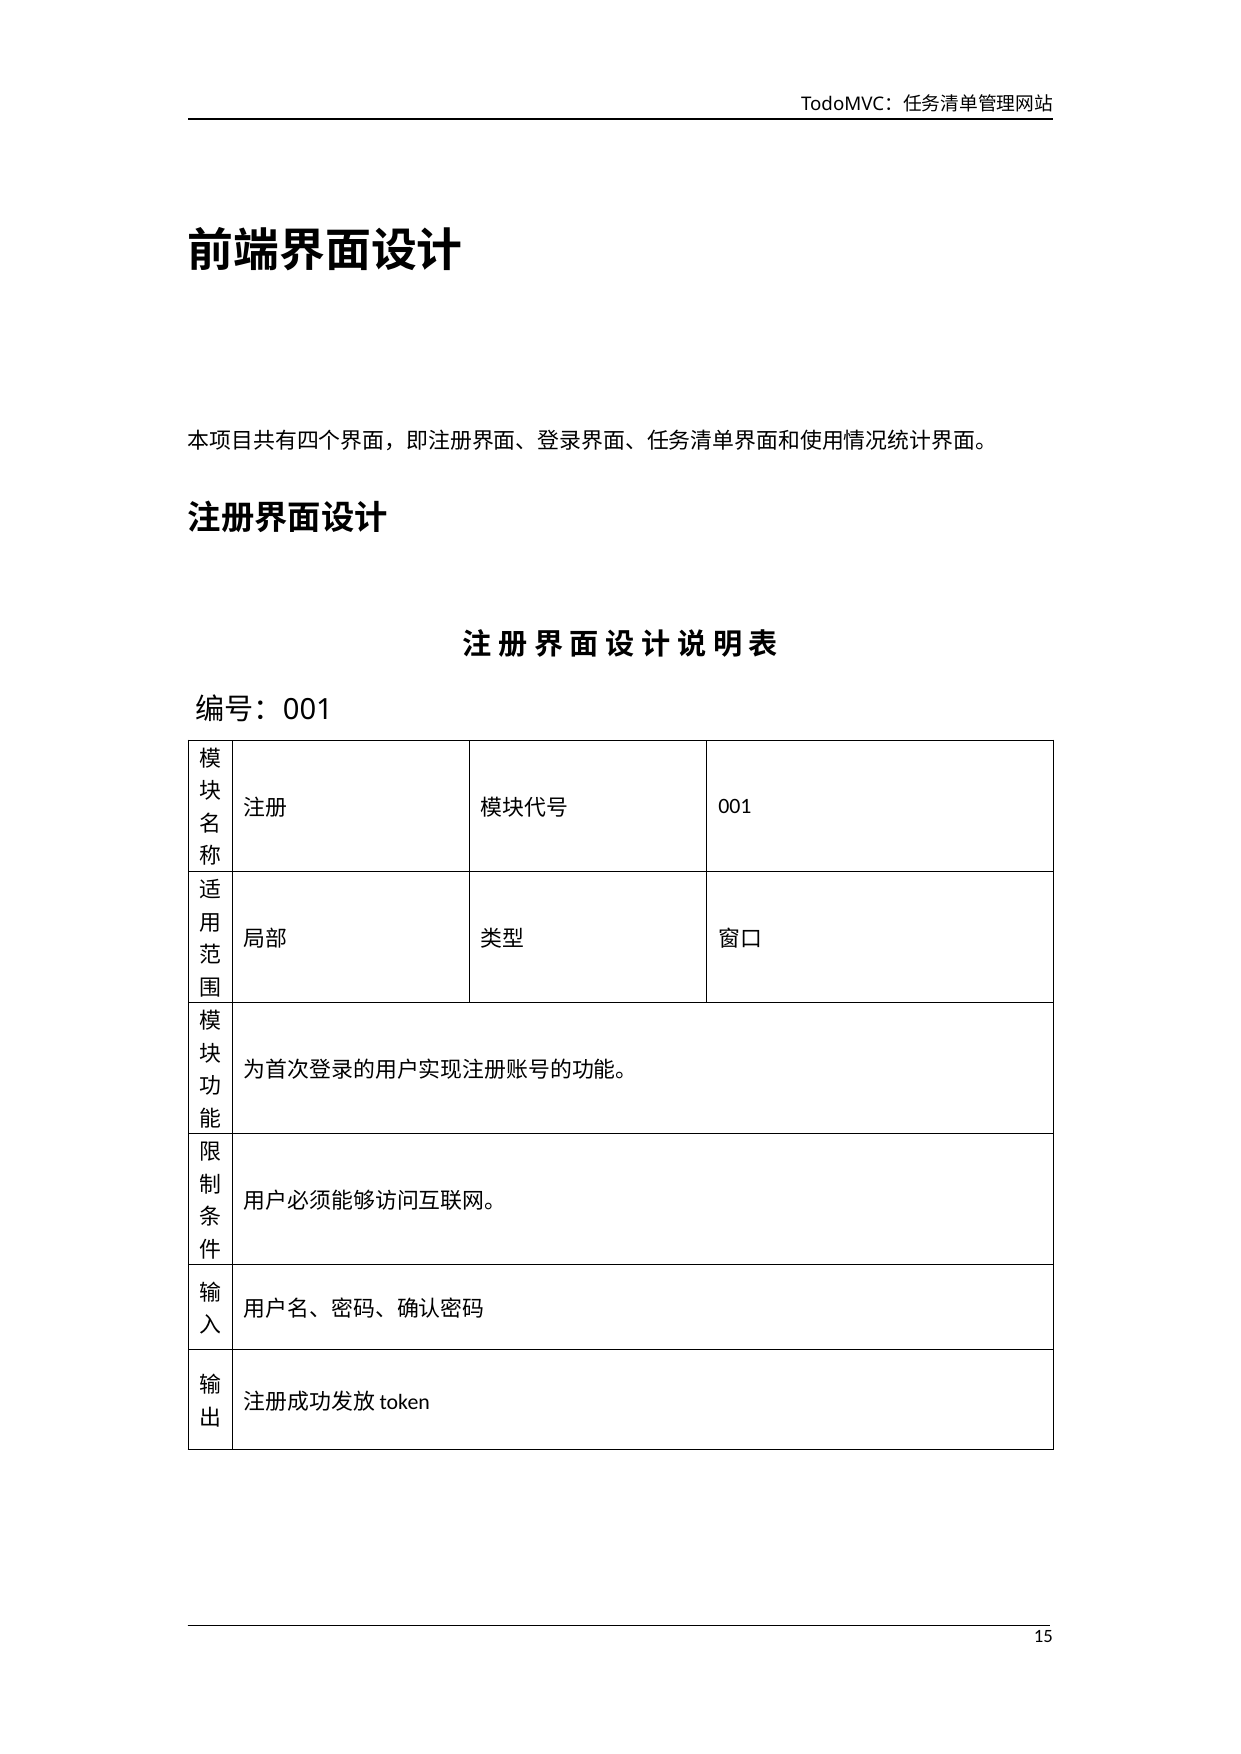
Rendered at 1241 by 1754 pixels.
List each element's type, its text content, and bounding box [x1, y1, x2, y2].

table_cell 局部 [233, 872, 469, 1002]
text 编号：001 [187, 674, 1053, 739]
subtitle 注册界面设计 [187, 482, 1053, 547]
table_cell 用户必须能够访问互联网。 [233, 1134, 1053, 1264]
table_header 模块名称 [189, 741, 232, 871]
text 本项目共有四个界面，即注册界面、登录界面、任务清单界面和使用情况统计界面。 [187, 423, 1053, 455]
table_header 注册 [233, 741, 469, 871]
table_header 模块代号 [470, 741, 706, 871]
table_cell 类型 [470, 872, 706, 1002]
table_cell 限制条件 [189, 1134, 232, 1264]
text 注 册 界 面 设 计 说 明 表 [187, 609, 1053, 674]
subtitle 前端界面设计 [187, 197, 1053, 295]
table_header 001 [707, 741, 1053, 871]
table_cell 为首次登录的用户实现注册账号的功能。 [233, 1003, 1053, 1133]
table_cell 适用范围 [189, 872, 232, 1002]
table_cell 模块功能 [189, 1003, 232, 1133]
table_cell 注册成功发放token [233, 1350, 1053, 1449]
table_cell 窗口 [707, 872, 1053, 1002]
table_cell 输 入 [189, 1265, 232, 1349]
table_cell 输 出 [189, 1350, 232, 1449]
table_cell 用户名、密码、确认密码 [233, 1265, 1053, 1349]
